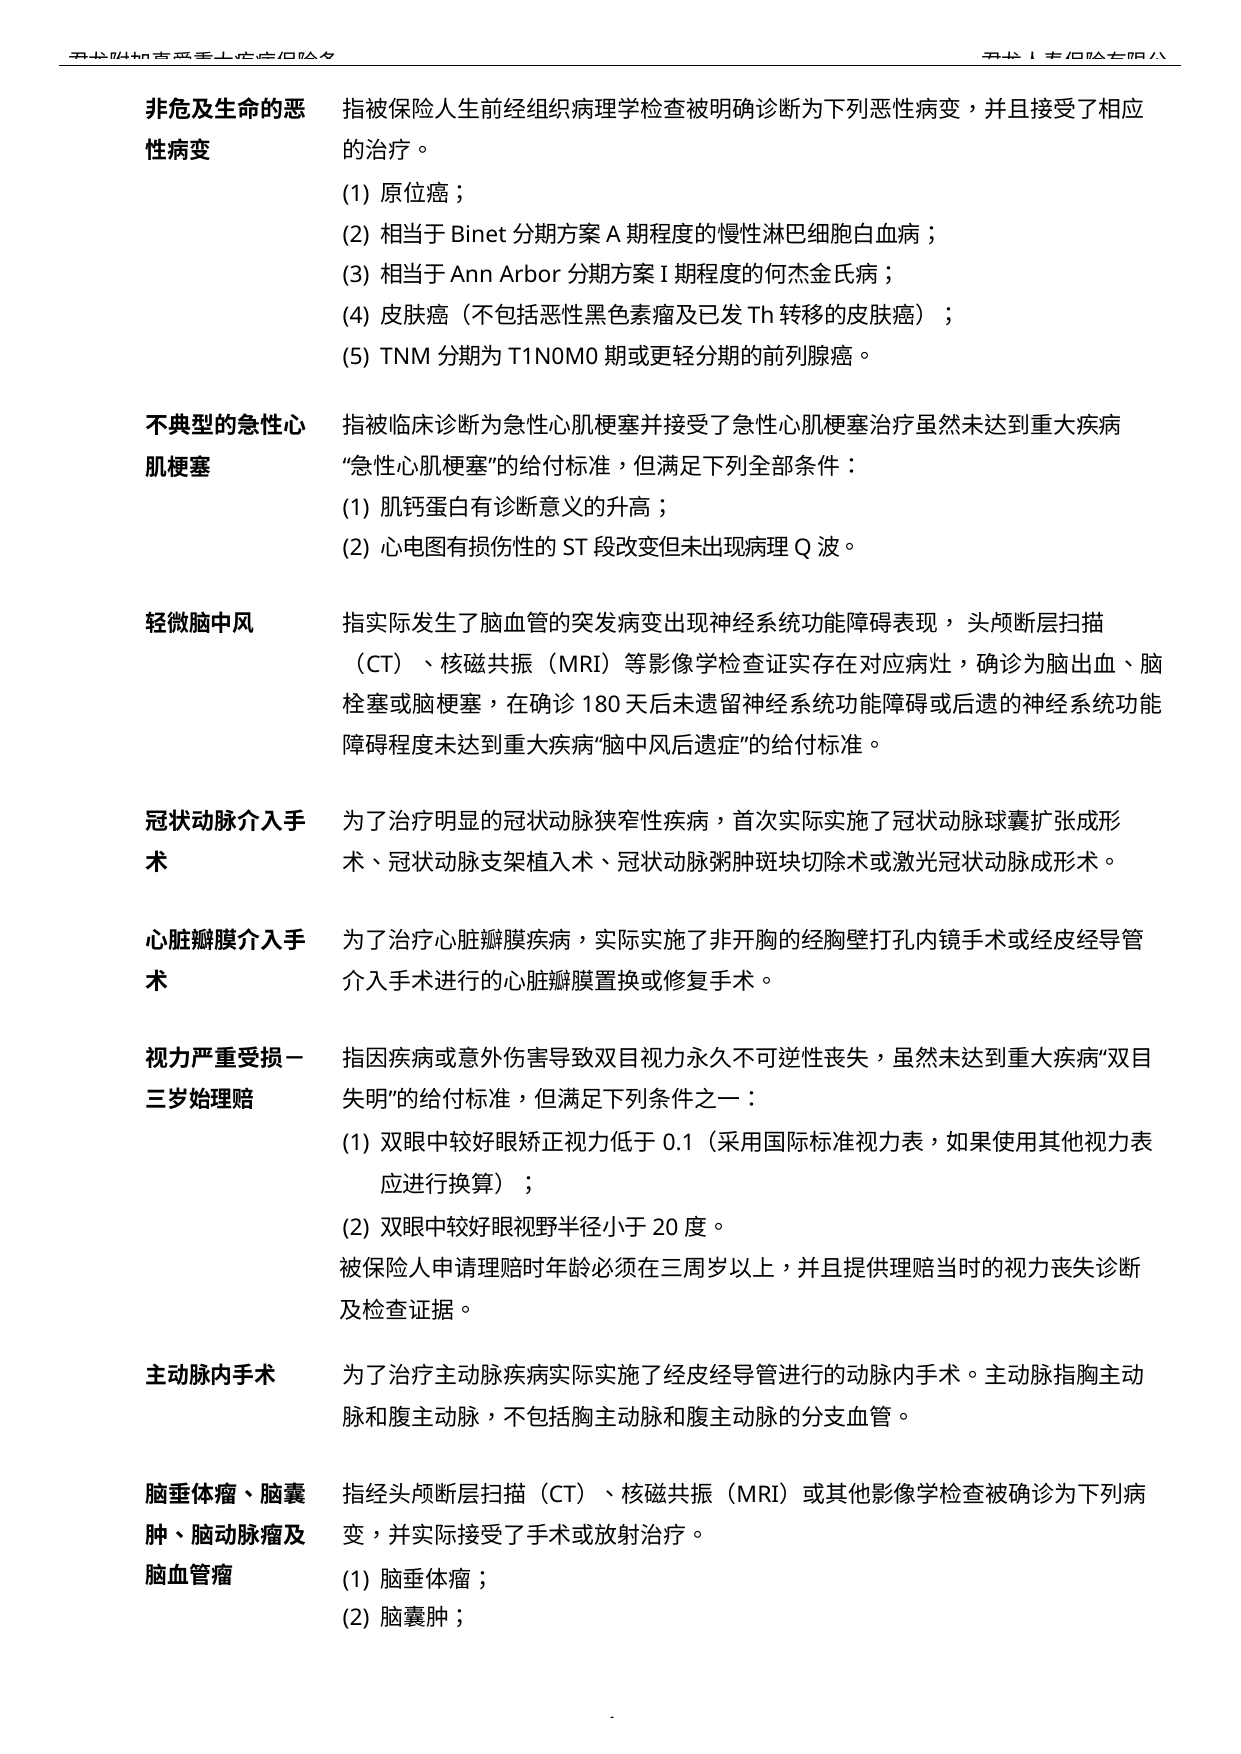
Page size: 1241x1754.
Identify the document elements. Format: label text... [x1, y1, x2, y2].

table_cell 不典型的急性心肌梗塞 [125, 388, 323, 586]
table_header 指被保险人生前经组织病理学检查被明确诊断为下列恶性病变，并且接受了相应的治疗。 原位癌； 相当于 Binet 分期方案 A 期程度的慢性淋巴细胞白血病； 相当于 Ann Arbor 分期方案 I 期程度的何杰金氏病； 皮肤癌（不包括恶性黑色素瘤及已发Th转移的皮肤癌）； TNM 分期为 T1N0M0 期或更轻分期的前列腺癌。 [323, 65, 1181, 388]
table_cell 脑垂体瘤、脑囊肿、脑动脉瘤及脑血管瘤 [125, 1457, 323, 1631]
table_cell 指因疾病或意外伤害导致双目视力永久不可逆性丧失，虽然未达到重大疾病“双目失明”的给付标准，但满足下列条件之一： 双眼中较好眼矫正视力低于 0.1（采用国际标准视力表，如果使用其他视力表应进行换算）； 双眼中较好眼视野半径小于 20 度。 被保险人申请理赔时年龄必须在三周岁以上，并且提供理赔当时的视力丧失诊断及检查证据。 [323, 1021, 1181, 1338]
table_cell 指实际发生了脑血管的突发病变出现神经系统功能障碍表现， 头颅断层扫描 （CT）、核磁共振（MRI）等影像学检查证实存在对应病灶，确诊为脑出血、脑栓塞或脑梗塞，在确诊180天后未遗留神经系统功能障碍或后遗的神经系统功能障碍程度未达到重大疾病“脑中风后遗症”的给付标准。 [323, 586, 1181, 784]
table_cell 指经头颅断层扫描（CT）、核磁共振（MRI）或其他影像学检查被确诊为下列病变，并实际接受了手术或放射治疗。 脑垂体瘤； 脑囊肿； [323, 1457, 1181, 1631]
table_cell 为了治疗主动脉疾病实际实施了经皮经导管进行的动脉内手术。主动脉指胸主动脉和腹主动脉，不包括胸主动脉和腹主动脉的分支血管。 [323, 1338, 1181, 1457]
table_cell 主动脉内手术 [125, 1338, 323, 1457]
table_cell 视力严重受损－三岁始理赔 [125, 1021, 323, 1338]
table_cell 轻微脑中风 [125, 586, 323, 784]
table_cell 指被临床诊断为急性心肌梗塞并接受了急性心肌梗塞治疗虽然未达到重大疾病 “急性心肌梗塞”的给付标准，但满足下列全部条件： 肌钙蛋白有诊断意义的升高； 心电图有损伤性的 ST 段改变但未出现病理 Q 波。 [323, 388, 1181, 586]
table_cell 心脏瓣膜介入手术 [125, 903, 323, 1021]
table_cell 为了治疗心脏瓣膜疾病，实际实施了非开胸的经胸壁打孔内镜手术或经皮经导管介入手术进行的心脏瓣膜置换或修复手术。 [323, 903, 1181, 1021]
table_cell 冠状动脉介入手术 [125, 784, 323, 903]
table_cell 为了治疗明显的冠状动脉狭窄性疾病，首次实际实施了冠状动脉球囊扩张成形术、冠状动脉支架植入术、冠状动脉粥肿斑块切除术或激光冠状动脉成形术。 [323, 784, 1181, 903]
table_header 非危及生命的恶性病变 [125, 65, 323, 388]
